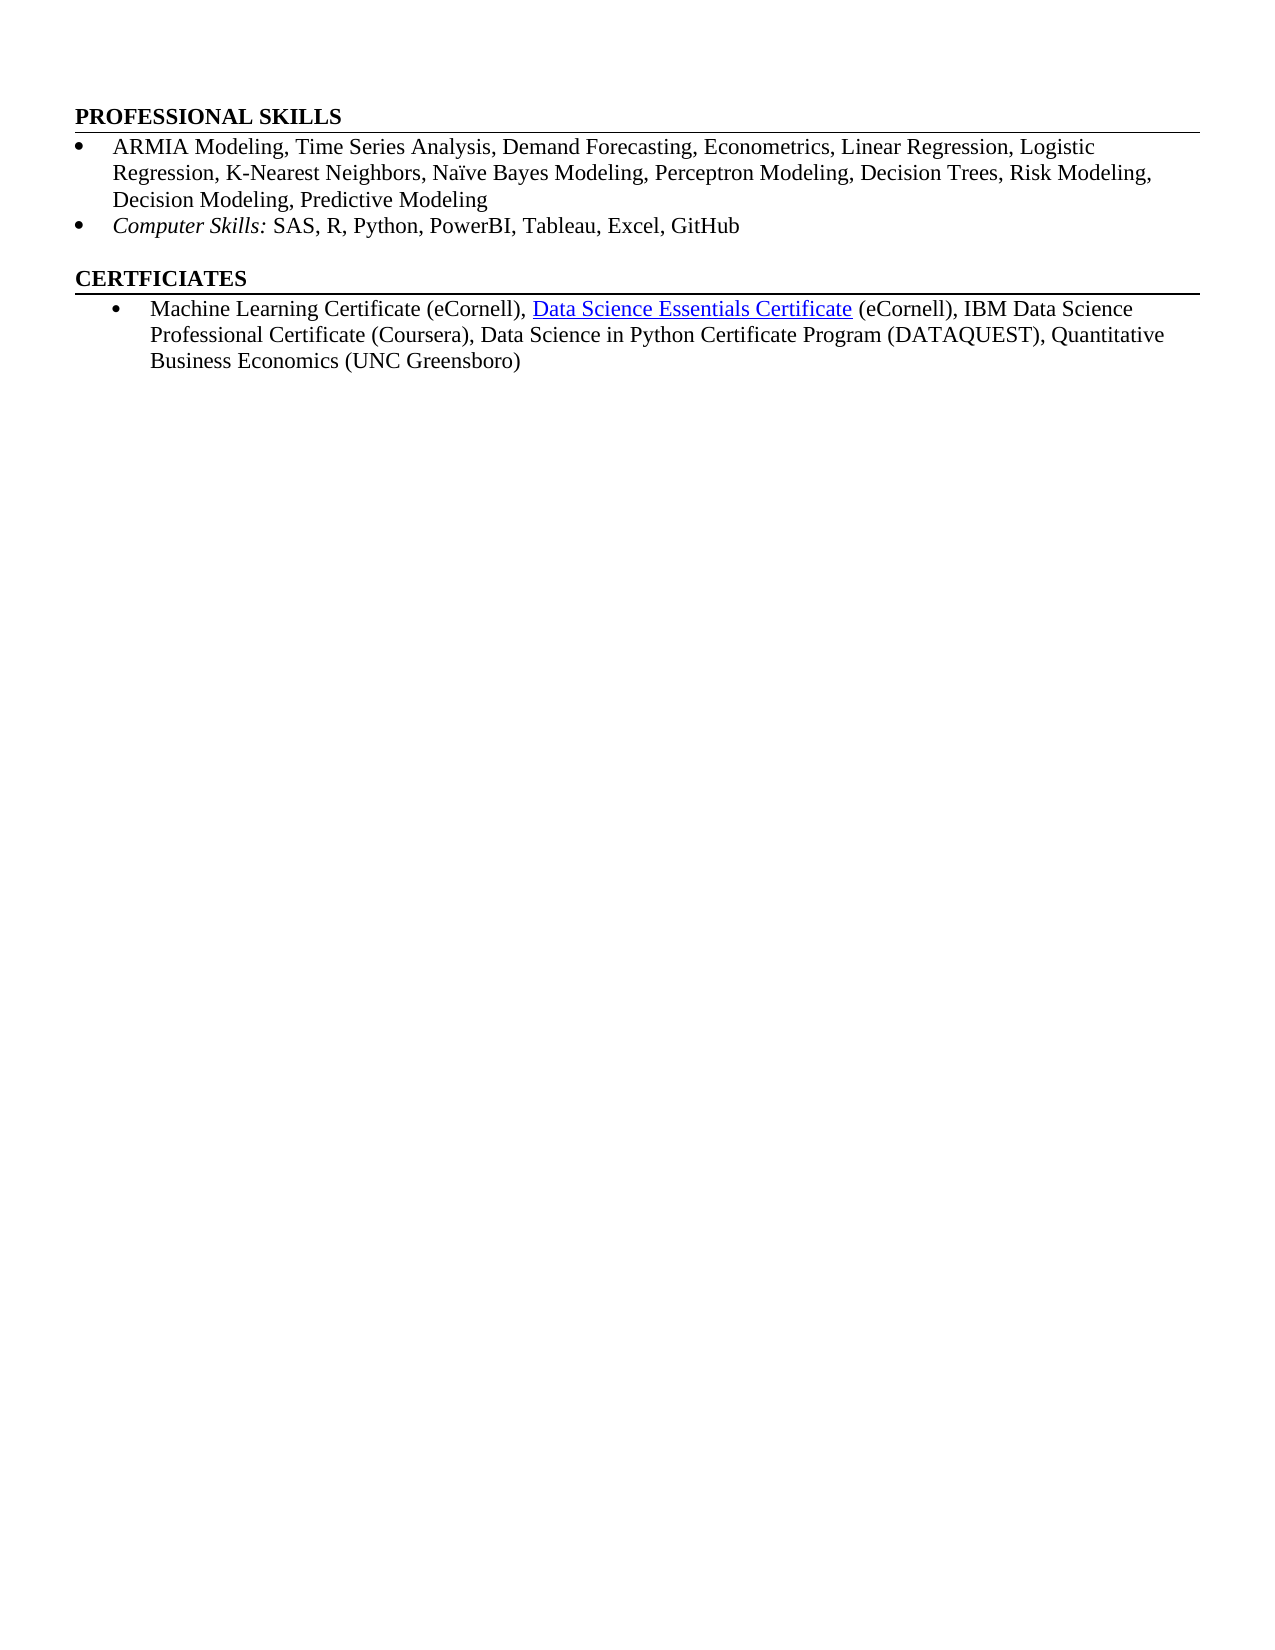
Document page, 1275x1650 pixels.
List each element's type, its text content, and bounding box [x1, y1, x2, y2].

list ARMIA Modeling, Time Series Analysis, Demand Forecasting, Econometrics, Linear Regression, Logistic Regression, K-Nearest Neighbors, Naïve Bayes Modeling, Perceptron Modeling, Decision Trees, Risk Modeling, Decision Modeling, Predictive Modeling [75, 133, 1200, 212]
list Computer Skills: SAS, R, Python, PowerBI, Tableau, Excel, GitHub [75, 212, 1200, 238]
text CERTFICIATES [75, 265, 1200, 293]
list Machine Learning Certificate (eCornell), Data Science Essentials Certificate (eCornell), IBM Data Science Professional Certificate (Coursera), Data Science in Python Certificate Program (DATAQUEST), Quantitative Business Economics (UNC Greensboro) [112, 295, 1200, 374]
text PROFESSIONAL SKILLS [75, 103, 1200, 132]
